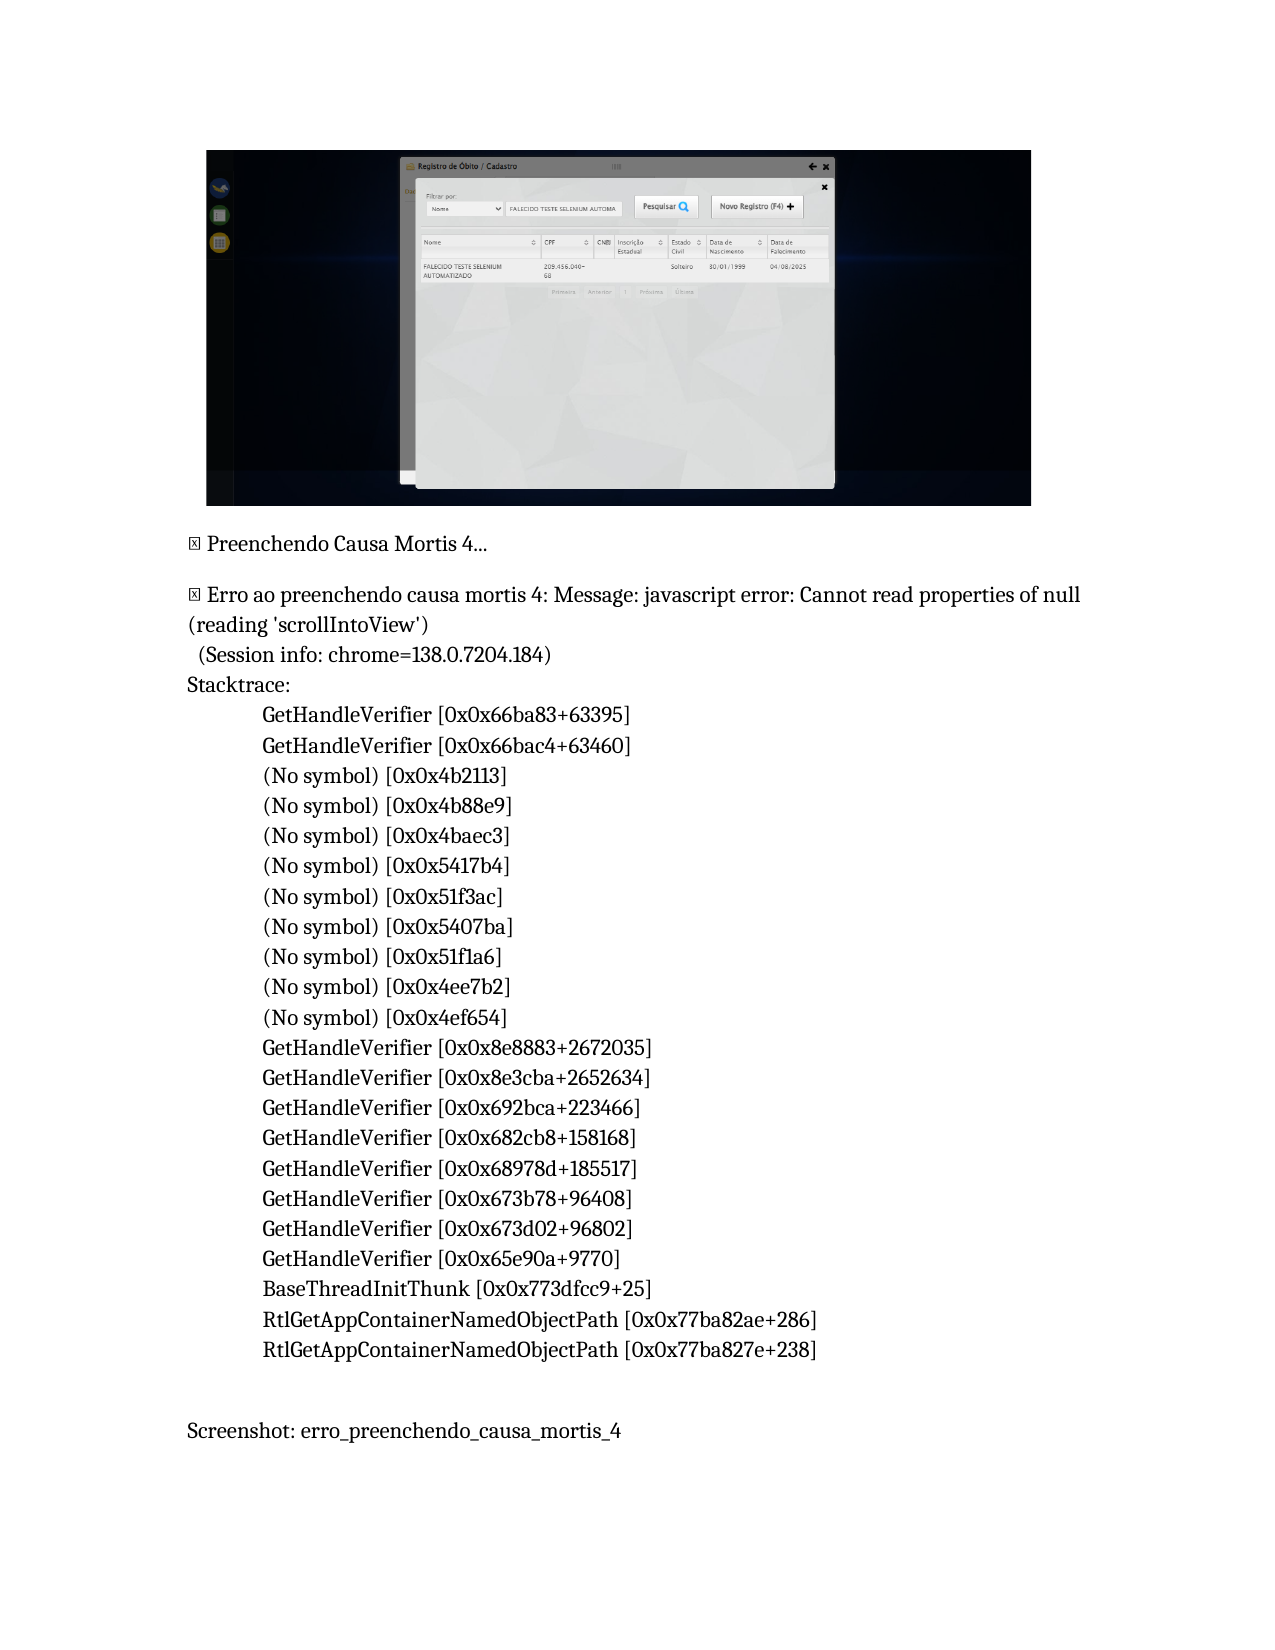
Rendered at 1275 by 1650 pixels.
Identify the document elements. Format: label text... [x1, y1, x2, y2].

picture [206, 150, 1032, 506]
text ❌ Erro ao preenchendo causa mortis 4: Message: javascript error: Cannot read properties of null (reading 'scrollIntoView') (Session info: chrome=138.0.7204.184) Stacktrace: GetHandleVerifier [0x0x66ba83+63395] GetHandleVerifier [0x0x66bac4+63460] (No symbol) [0x0x4b2113] (No symbol) [0x0x4b88e9] (No symbol) [0x0x4baec3] (No symbol) [0x0x5417b4] (No symbol) [0x0x51f3ac] (No symbol) [0x0x5407ba] (No symbol) [0x0x51f1a6] (No symbol) [0x0x4ee7b2] (No symbol) [0x0x4ef654] GetHandleVerifier [0x0x8e8883+2672035] GetHandleVerifier [0x0x8e3cba+2652634] GetHandleVerifier [0x0x692bca+223466] GetHandleVerifier [0x0x682cb8+158168] GetHandleVerifier [0x0x68978d+185517] GetHandleVerifier [0x0x673b78+96408] GetHandleVerifier [0x0x673d02+96802] GetHandleVerifier [0x0x65e90a+9770] BaseThreadInitThunk [0x0x773dfcc9+25] RtlGetAppContainerNamedObjectPath [0x0x77ba82ae+286] RtlGetAppContainerNamedObjectPath [0x0x77ba827e+238] [187, 581, 1087, 1393]
text 🔄 Preenchendo Causa Mortis 4... [187, 530, 1087, 557]
text Screenshot: erro_preenchendo_causa_mortis_4 [187, 1418, 1087, 1444]
